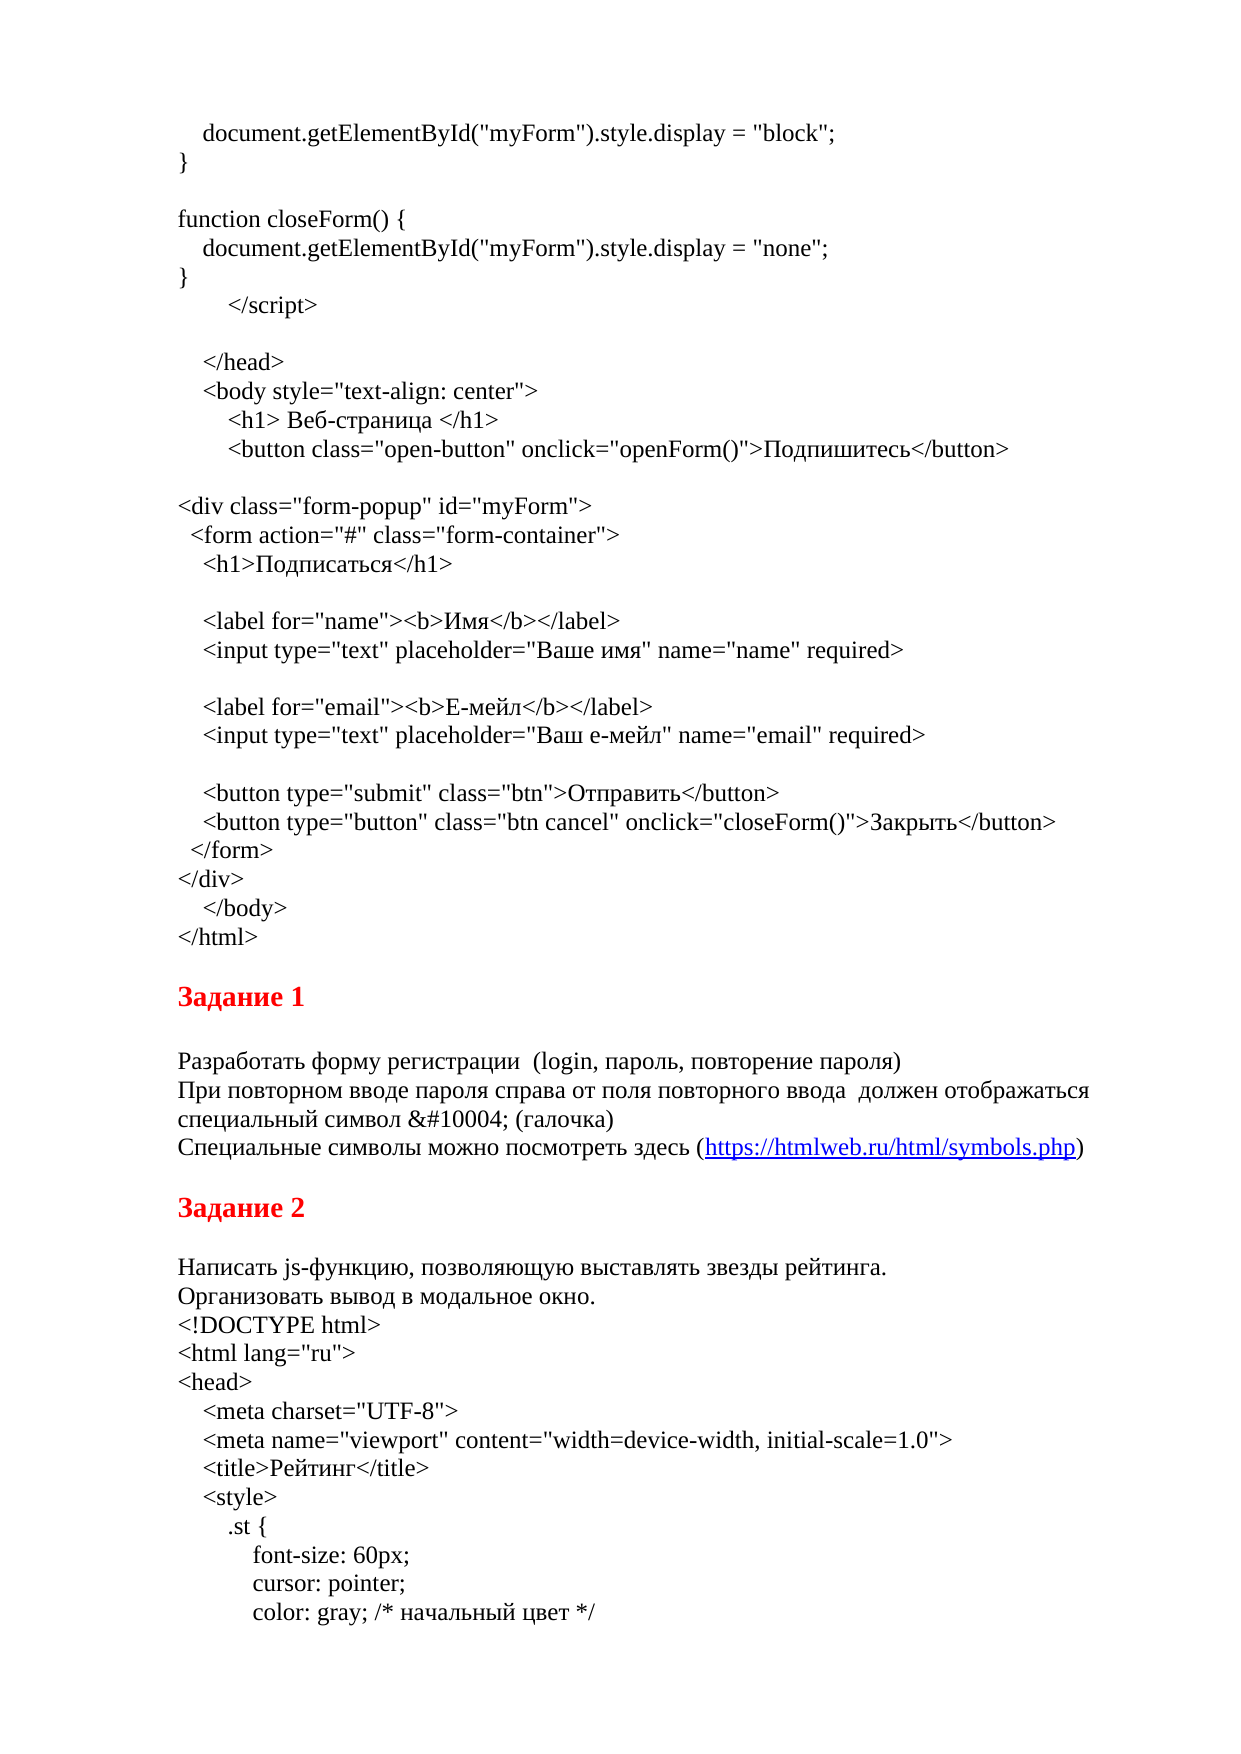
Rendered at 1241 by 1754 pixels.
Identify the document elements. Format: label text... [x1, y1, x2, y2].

text <body style="text-align: center"> [177, 376, 1152, 405]
text <input type="text" placeholder="Ваше имя" name="name" required> [177, 635, 1152, 664]
text <form action="#" class="form-container"> [177, 520, 1152, 549]
text } [177, 147, 1152, 176]
text <html lang="ru"> [177, 1338, 1152, 1367]
text <div class="form-popup" id="myForm"> [177, 491, 1152, 520]
text </div> [177, 864, 1152, 893]
text </form> [177, 835, 1152, 864]
text font-size: 60px; [177, 1540, 1152, 1568]
text <label for="email"><b>Е-мейл</b></label> [177, 692, 1152, 720]
text Разработать форму регистрации (login, пароль, повторение пароля) [177, 1046, 1152, 1075]
text } [177, 262, 1152, 291]
text <head> [177, 1367, 1152, 1396]
text function closeForm() { [177, 204, 1152, 233]
text <meta name="viewport" content="width=device-width, initial-scale=1.0"> [177, 1425, 1152, 1453]
text cursor: pointer; [177, 1568, 1152, 1597]
text </html> [177, 922, 1152, 950]
text <title>Рейтинг</title> [177, 1453, 1152, 1482]
text document.getElementById("myForm").style.display = "none"; [177, 233, 1152, 262]
text <h1>Подписаться</h1> [177, 549, 1152, 577]
text <!DOCTYPE html> [177, 1310, 1152, 1338]
text Специальные символы можно посмотреть здесь (https://htmlweb.ru/html/symbols.php) [177, 1132, 1152, 1161]
text <button type="button" class="btn cancel" onclick="closeForm()">Закрыть</button> [177, 807, 1152, 835]
text <button type="submit" class="btn">Отправить</button> [177, 778, 1152, 807]
text Организовать вывод в модальное окно. [177, 1281, 1152, 1310]
text <h1> Веб-страница </h1> [177, 405, 1152, 434]
text Задание 1 [177, 979, 1152, 1013]
text <style> [177, 1482, 1152, 1511]
text </head> [177, 347, 1152, 376]
text Задание 2 [177, 1190, 1152, 1223]
text <input type="text" placeholder="Ваш е-мейл" name="email" required> [177, 720, 1152, 749]
text color: gray; /* начальный цвет */ [177, 1597, 1152, 1626]
text <label for="name"><b>Имя</b></label> [177, 606, 1152, 635]
text Написать js-функцию, позволяющую выставлять звезды рейтинга. [177, 1252, 1152, 1281]
text При повторном вводе пароля справа от поля повторного ввода должен отображаться специальный символ &#10004; (галочка) [177, 1075, 1152, 1132]
text document.getElementById("myForm").style.display = "block"; [177, 118, 1152, 147]
text <button class="open-button" onclick="openForm()">Подпишитесь</button> [177, 434, 1152, 462]
text <meta charset="UTF-8"> [177, 1396, 1152, 1425]
text </body> [177, 893, 1152, 922]
text </script> [177, 291, 1152, 319]
text .st { [177, 1511, 1152, 1540]
